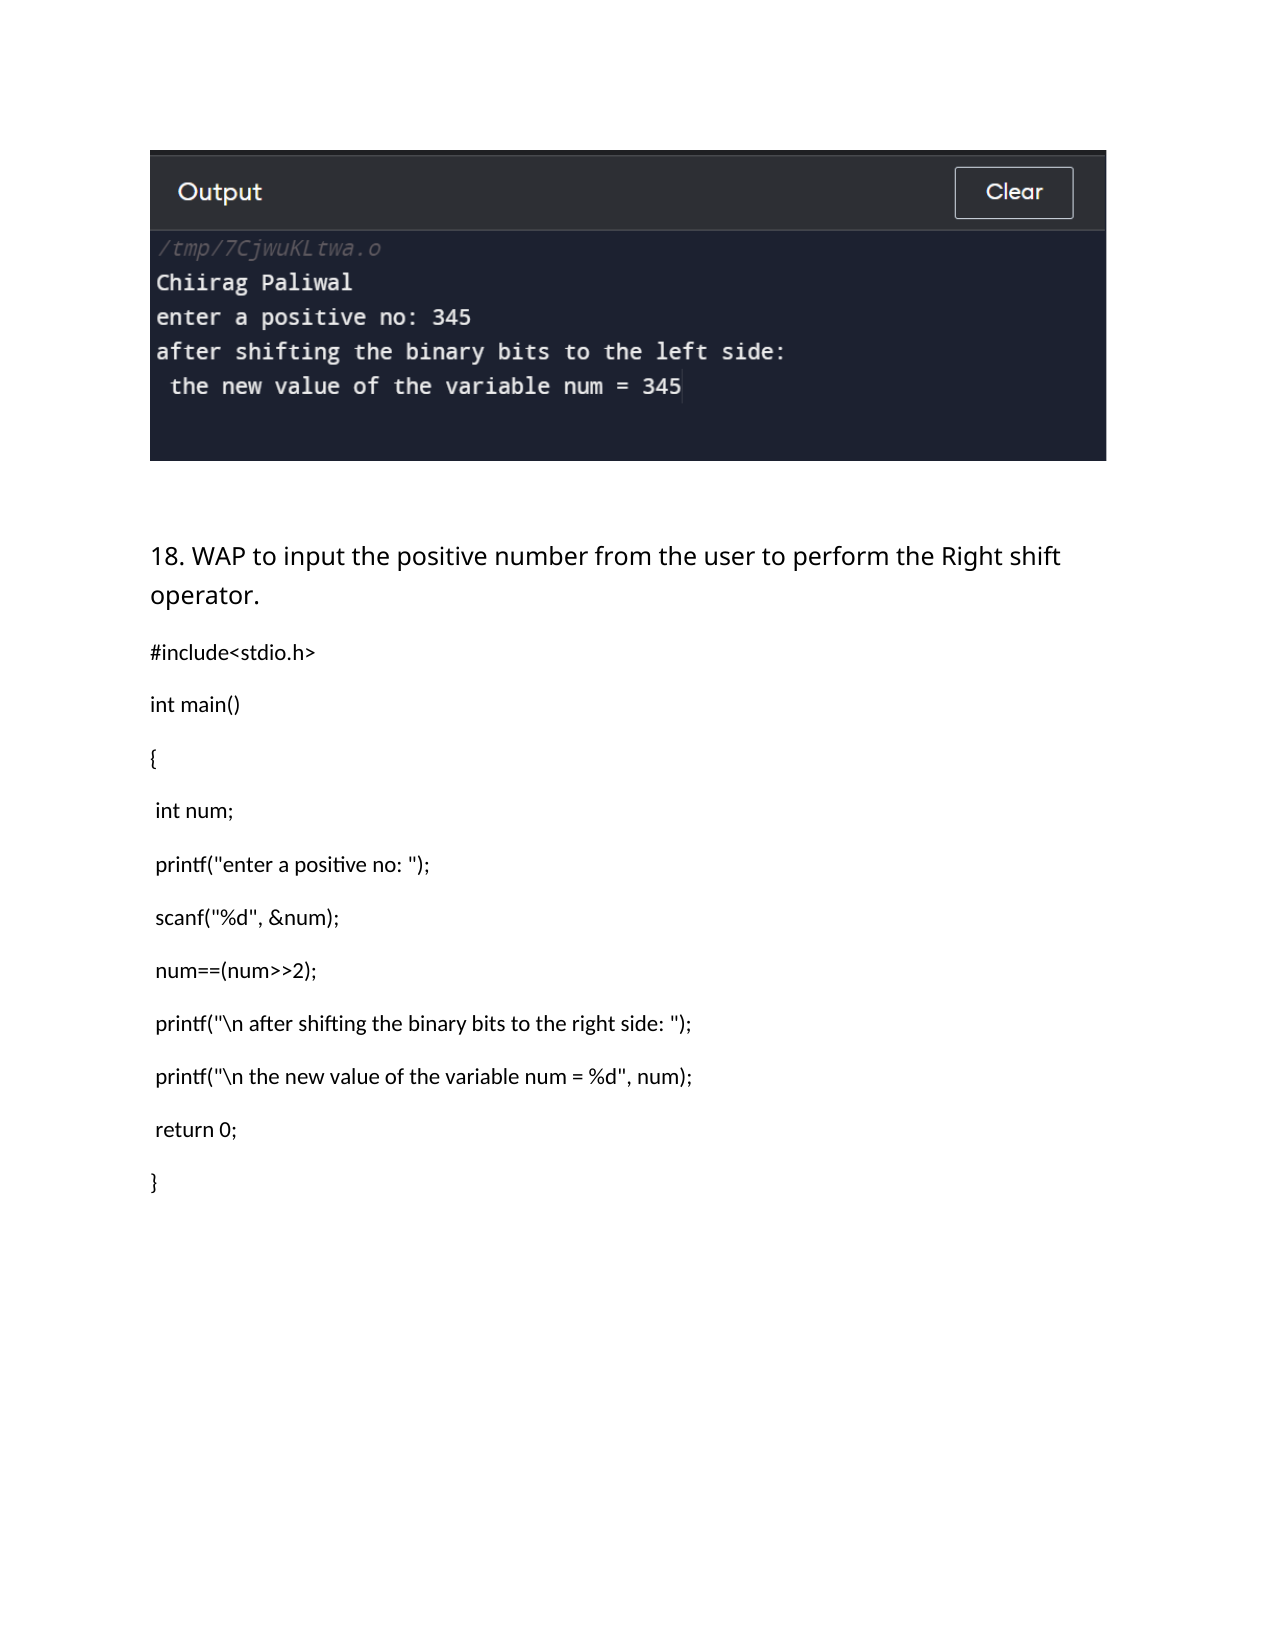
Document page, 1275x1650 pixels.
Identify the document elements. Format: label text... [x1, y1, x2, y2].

text #include<stdio.h> [150, 638, 1125, 666]
text } [150, 1168, 1125, 1196]
text scanf("%d", &num); [150, 903, 1125, 931]
picture [150, 150, 1107, 461]
text return 0; [150, 1115, 1125, 1143]
text 18. WAP to input the positive number from the user to perform the Right shift operator. [150, 538, 1125, 612]
text printf("\n the new value of the variable num = %d", num); [150, 1062, 1125, 1090]
text int num; [150, 797, 1125, 825]
text printf("enter a positive no: "); [150, 850, 1125, 878]
text { [150, 744, 1125, 772]
text printf("\n after shifting the binary bits to the right side: "); [150, 1009, 1125, 1037]
text int main() [150, 691, 1125, 719]
text num==(num>>2); [150, 956, 1125, 984]
